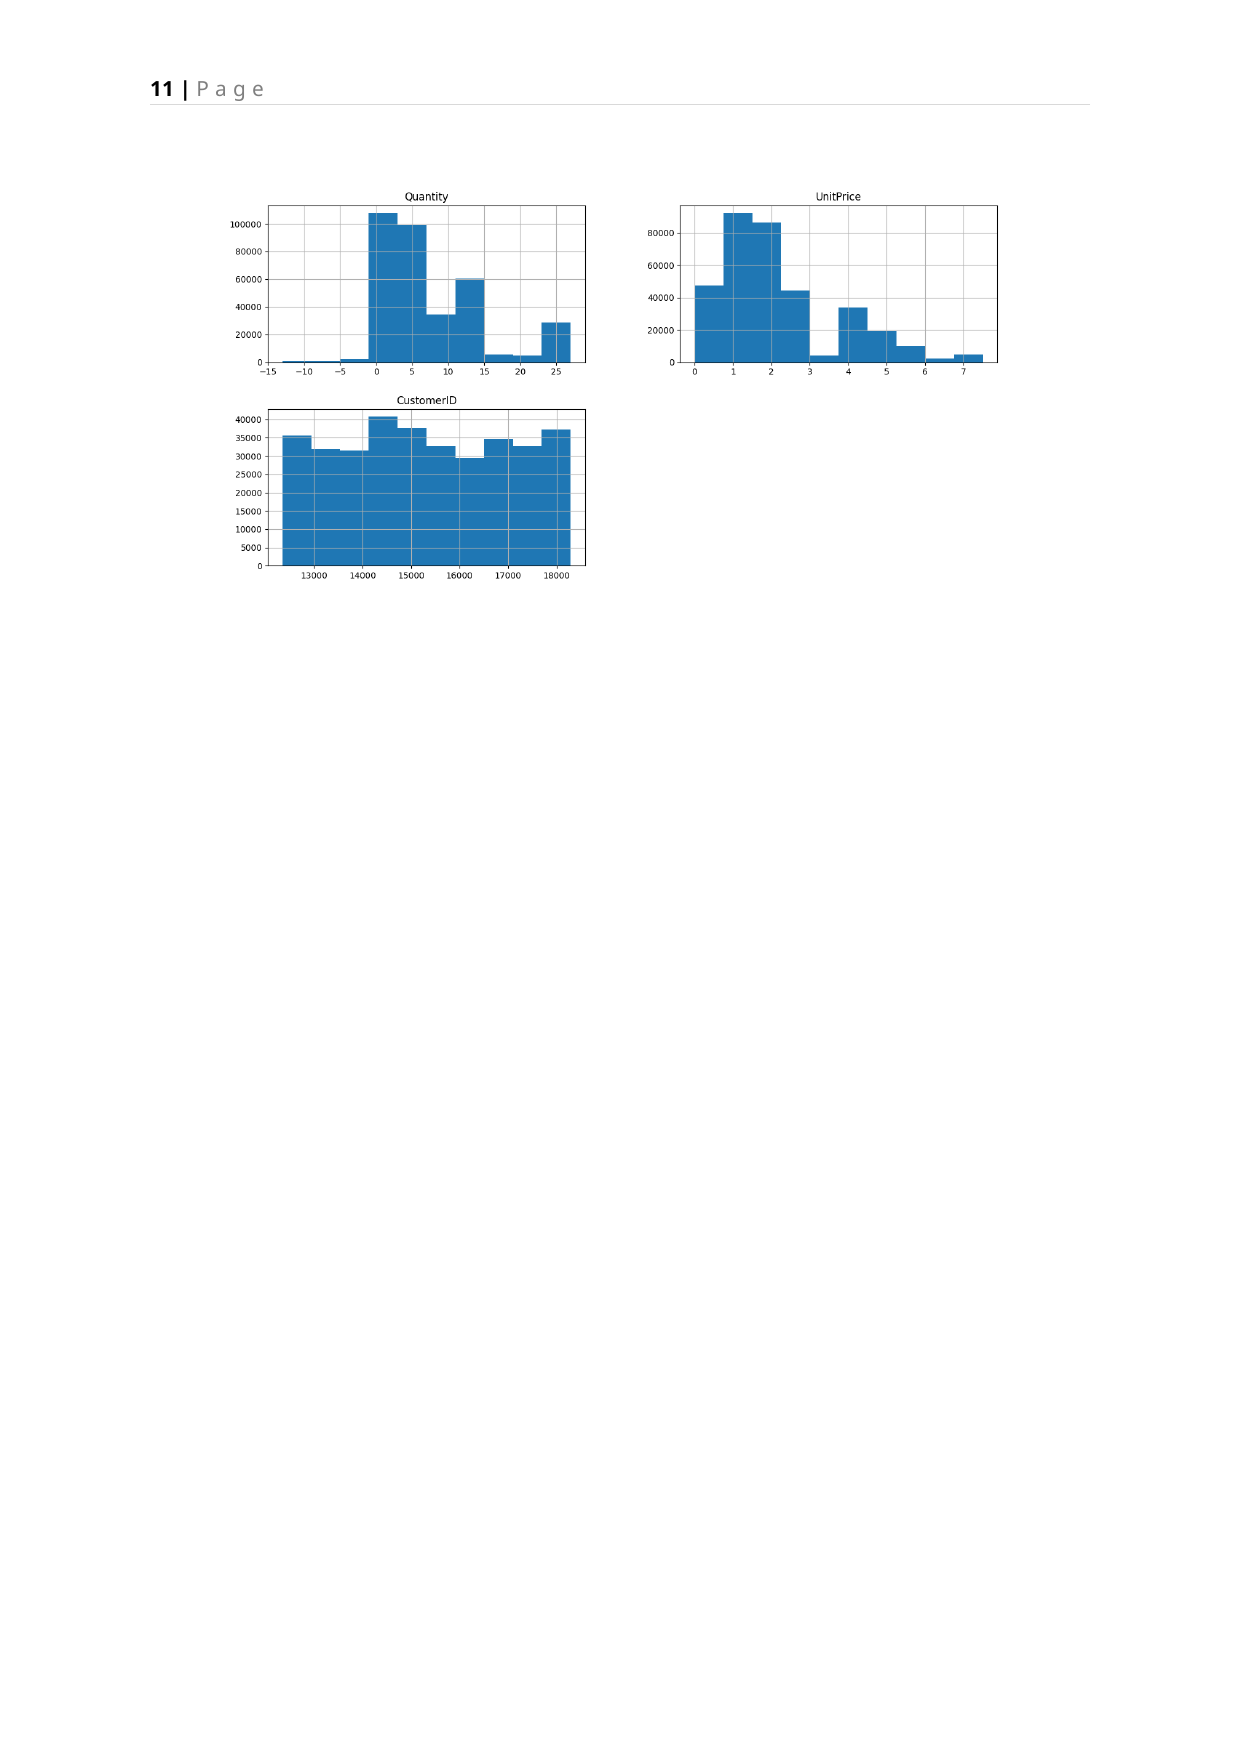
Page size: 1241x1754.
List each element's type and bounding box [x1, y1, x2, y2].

picture [150, 150, 1091, 617]
